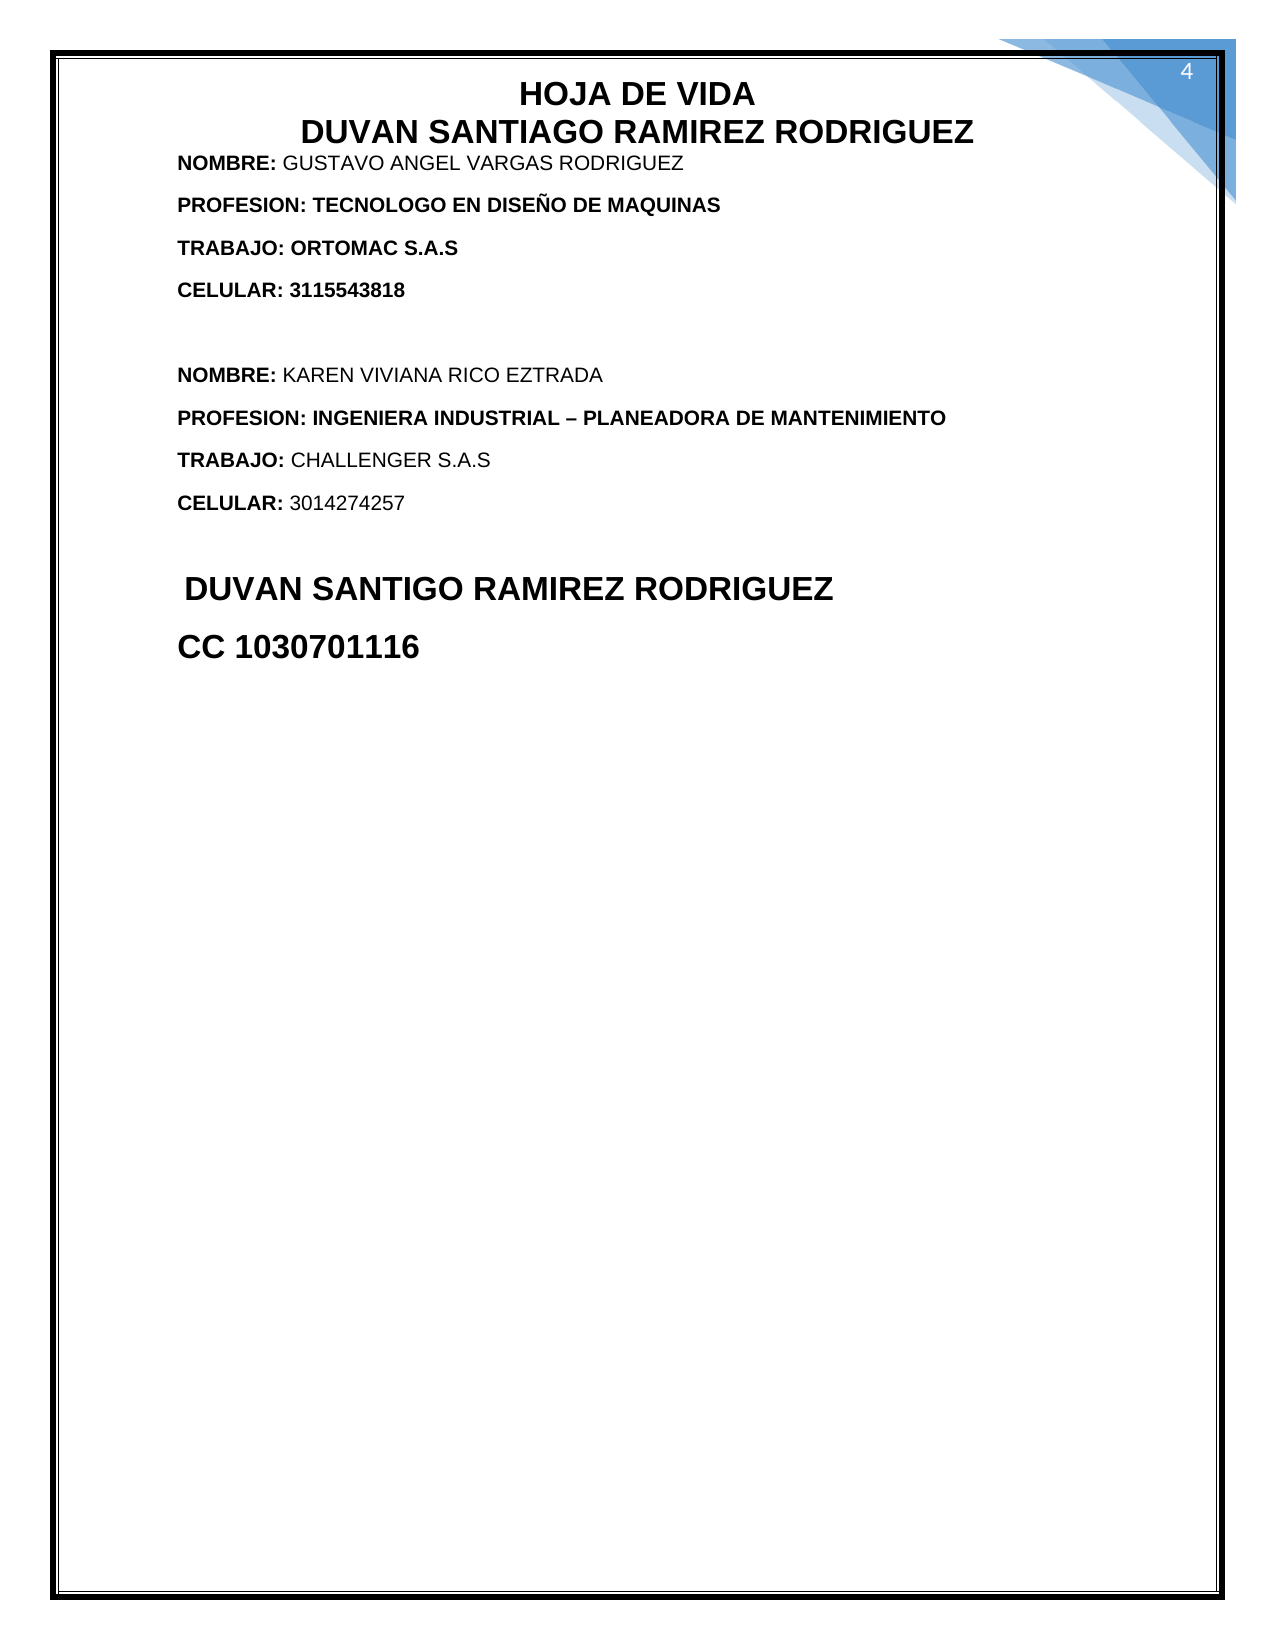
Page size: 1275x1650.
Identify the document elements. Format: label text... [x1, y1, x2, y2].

text CC 1030701116 [177, 627, 1098, 666]
text PROFESION: INGENIERA INDUSTRIAL – PLANEADORA DE MANTENIMIENTO [177, 406, 1098, 429]
picture [997, 59, 1216, 205]
text NOMBRE: KAREN VIVIANA RICO EZTRADA [177, 363, 1098, 387]
text PROFESION: TECNOLOGO EN DISEÑO DE MAQUINAS [177, 193, 1098, 217]
text CELULAR: 3014274257 DUVAN SANTIGO RAMIREZ RODRIGUEZ [177, 491, 1098, 608]
text TRABAJO: ORTOMAC S.A.S [177, 236, 1098, 259]
text CELULAR: 3115543818 [177, 278, 1098, 302]
text NOMBRE: GUSTAVO ANGEL VARGAS RODRIGUEZ [177, 151, 1098, 174]
picture [997, 39, 1236, 205]
text TRABAJO: CHALLENGER S.A.S [177, 448, 1098, 472]
